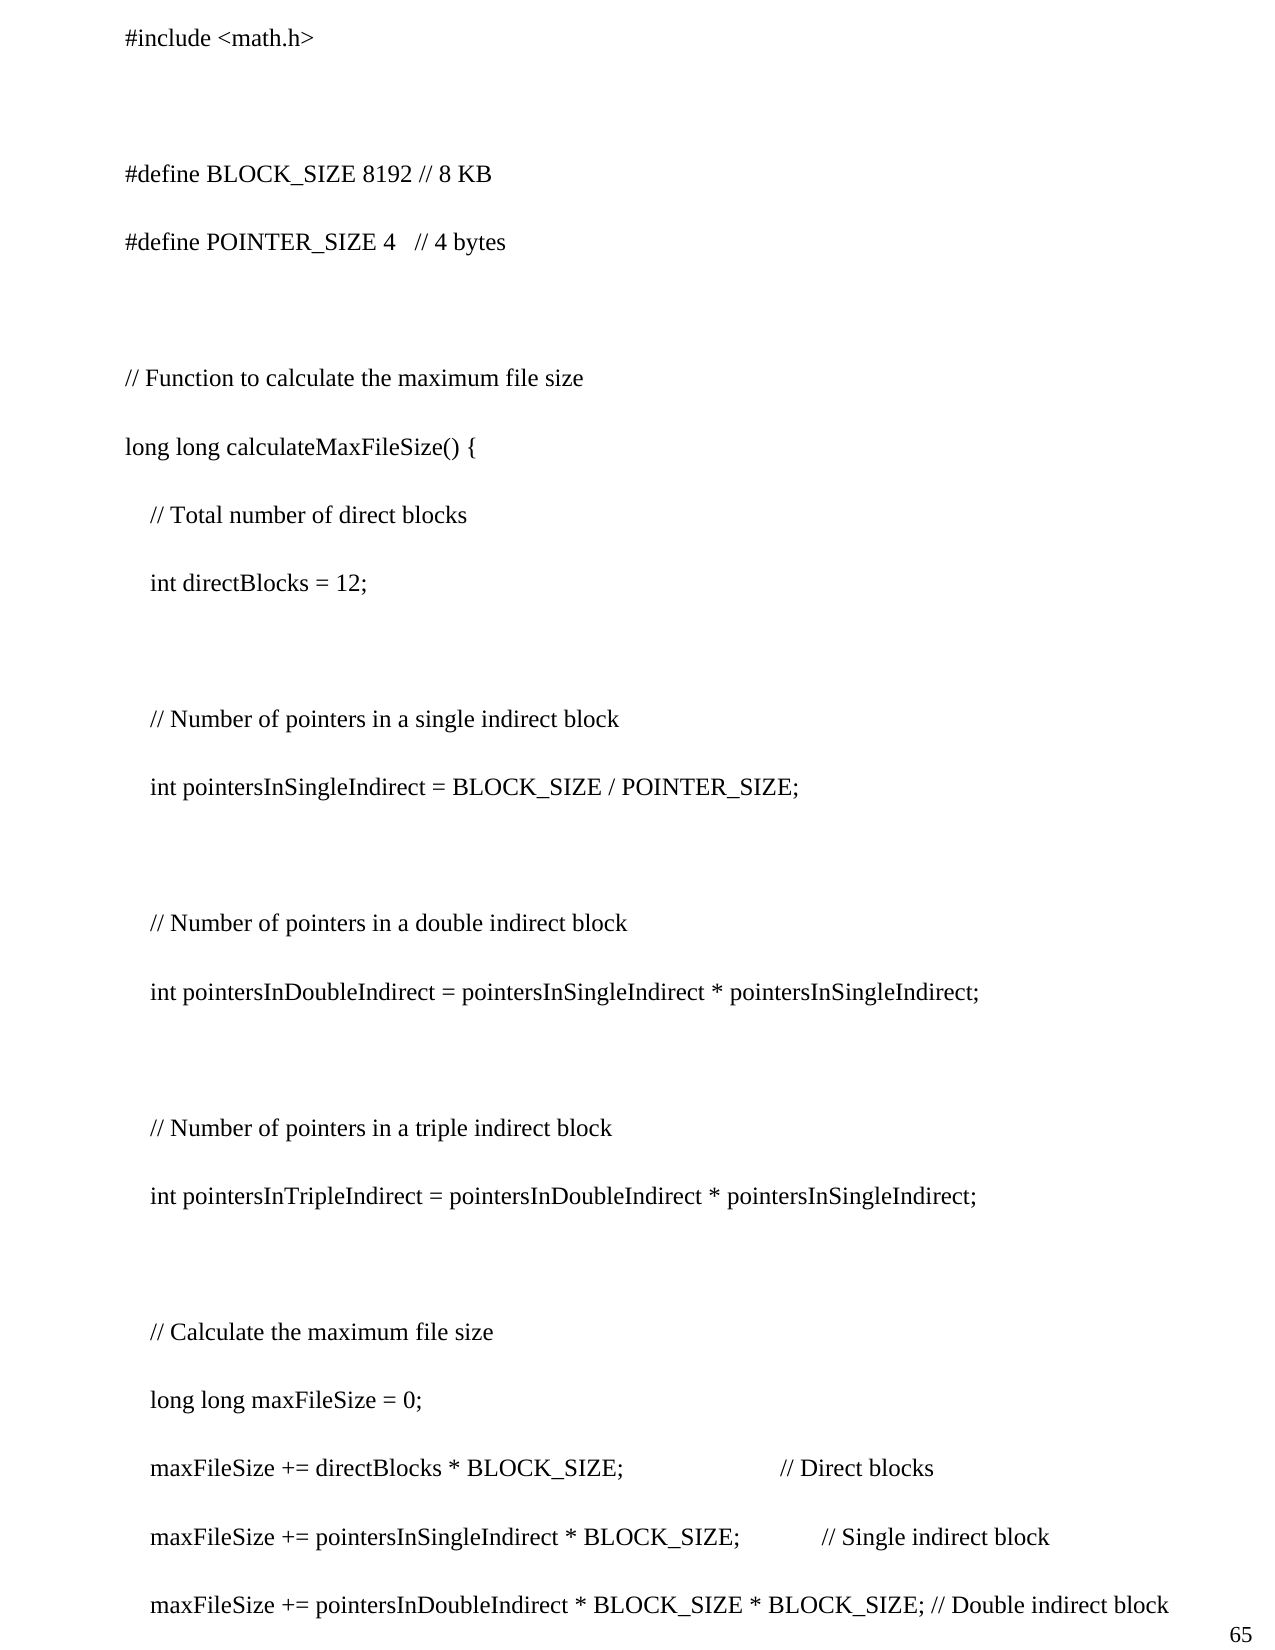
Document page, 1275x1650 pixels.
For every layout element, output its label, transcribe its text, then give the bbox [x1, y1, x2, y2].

text #define BLOCK_SIZE 8192 // 8 KB [125, 159, 1233, 188]
text // Calculate the maximum file size [125, 1317, 1233, 1346]
text int pointersInTripleIndirect = pointersInDoubleIndirect * pointersInSingleIndirect; [125, 1181, 1233, 1210]
text #define POINTER_SIZE 4 // 4 bytes [125, 227, 1233, 256]
text int directBlocks = 12; [125, 568, 1233, 597]
text // Number of pointers in a triple indirect block [125, 1113, 1233, 1142]
text long long calculateMaxFileSize() { [125, 432, 1233, 460]
text maxFileSize += pointersInDoubleIndirect * BLOCK_SIZE * BLOCK_SIZE; // Double indirect block [125, 1590, 1233, 1618]
text int pointersInDoubleIndirect = pointersInSingleIndirect * pointersInSingleIndirect; [125, 977, 1233, 1005]
text // Number of pointers in a single indirect block [125, 704, 1233, 733]
text int pointersInSingleIndirect = BLOCK_SIZE / POINTER_SIZE; [125, 772, 1233, 801]
text maxFileSize += directBlocks * BLOCK_SIZE; // Direct blocks [125, 1453, 1233, 1482]
text // Function to calculate the maximum file size [125, 363, 1233, 392]
text maxFileSize += pointersInSingleIndirect * BLOCK_SIZE; // Single indirect block [125, 1522, 1233, 1550]
text long long maxFileSize = 0; [125, 1385, 1233, 1414]
text // Number of pointers in a double indirect block [125, 908, 1233, 937]
text #include <math.h> [125, 23, 1233, 52]
text // Total number of direct blocks [125, 500, 1233, 528]
